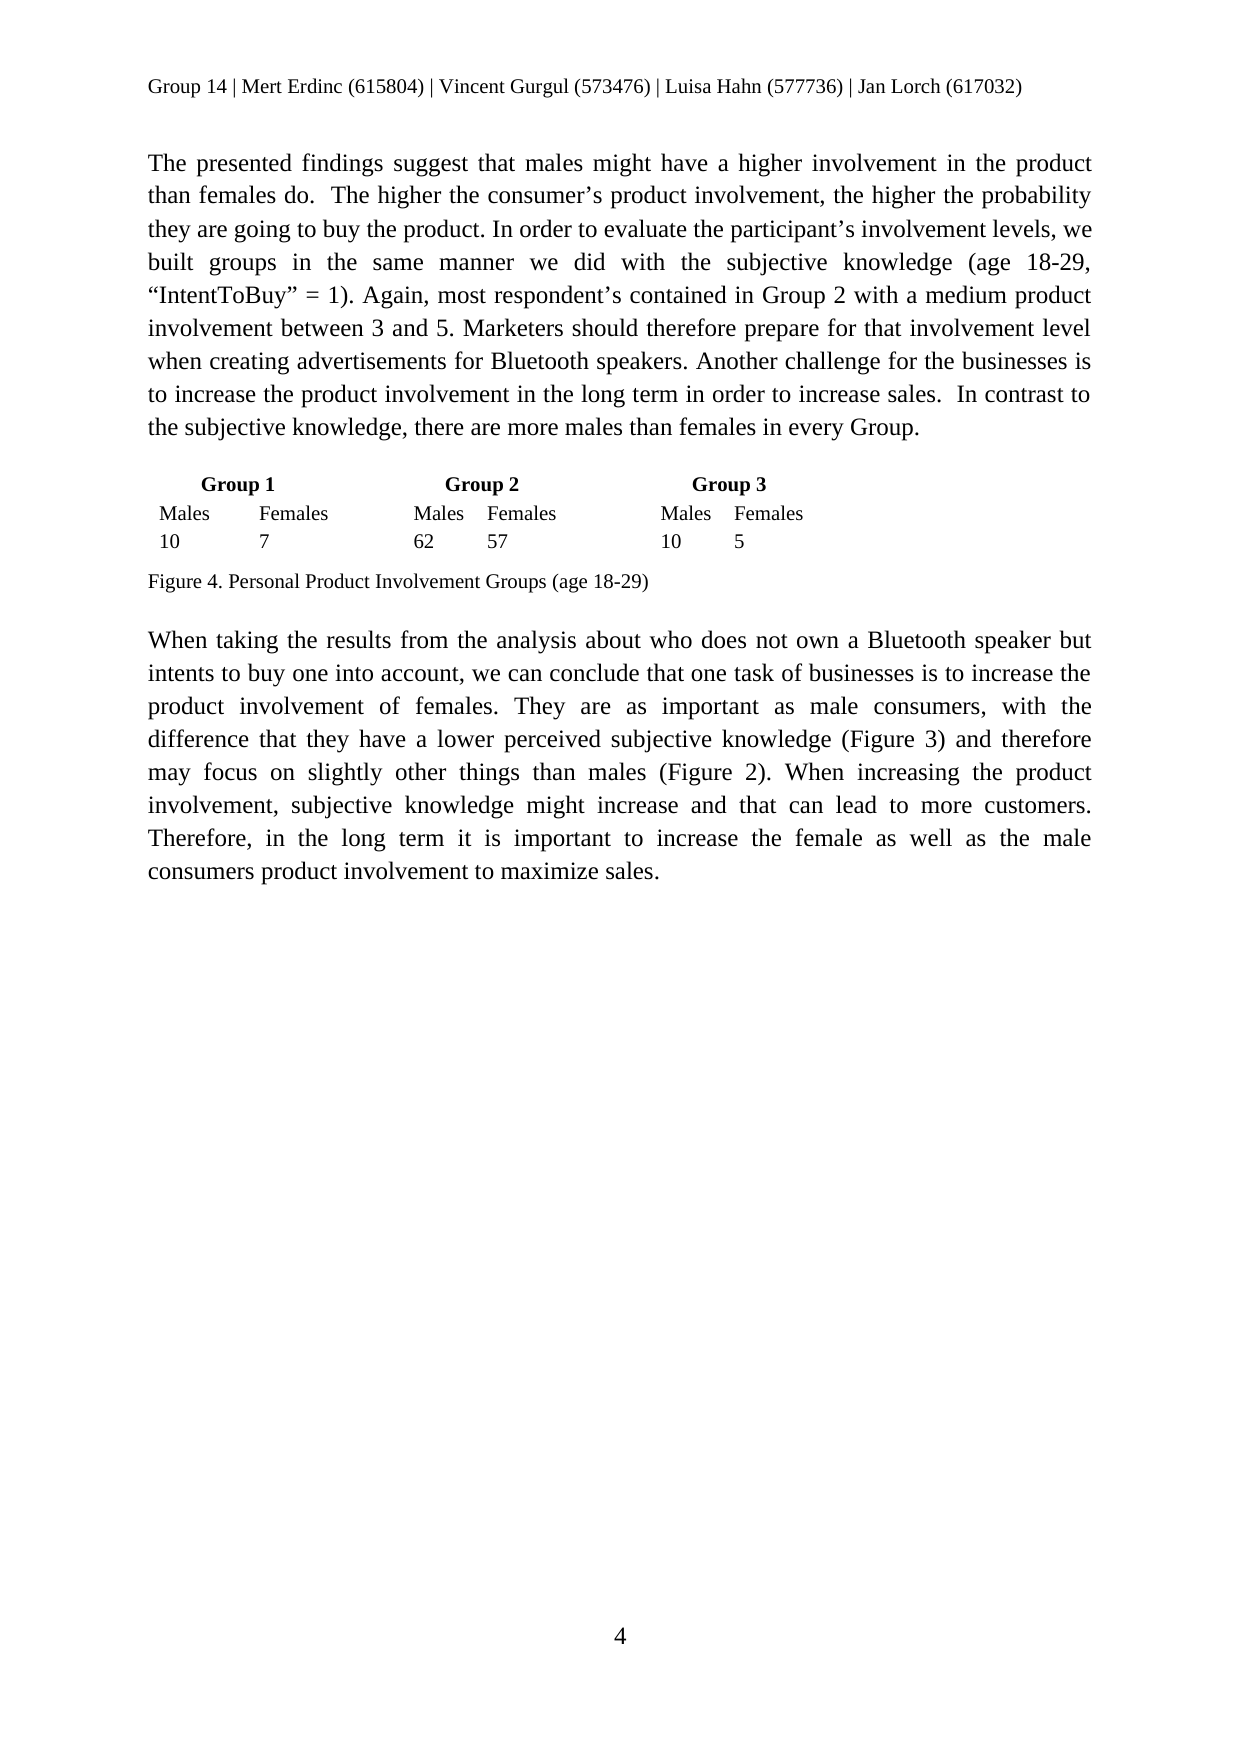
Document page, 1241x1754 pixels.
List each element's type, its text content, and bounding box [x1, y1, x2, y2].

table_cell Females [476, 501, 649, 529]
text Figure 4. Personal Product Involvement Groups (age 18-29) [148, 569, 1093, 593]
table_header Group 3 [649, 473, 1033, 501]
table_cell 7 [248, 529, 402, 569]
text The presented findings suggest that males might have a higher involvement in the product than females do. The higher the consumer’s product involvement, the higher the probability they are going to buy the product. In order to evaluate the participant’s involvement levels, we built groups in the same manner we did with the subjective knowledge (age 18-29, “IntentToBuy” = 1). Again, most respondent’s contained in Group 2 with a medium product involvement between 3 and 5. Marketers should therefore prepare for that involvement level when creating advertisements for Bluetooth speakers. Another challenge for the businesses is to increase the product involvement in the long term in order to increase sales. In contrast to the subjective knowledge, there are more males than females in every Group. [148, 148, 1093, 441]
table_cell Females [248, 501, 402, 529]
table_cell Males [649, 501, 723, 529]
table_cell 10 [649, 529, 723, 569]
table_header Group 1 [148, 473, 402, 501]
table_cell 62 [402, 529, 476, 569]
table_cell 5 [723, 529, 1033, 569]
table_cell Males [148, 501, 248, 529]
table_cell Females [723, 501, 1033, 529]
table_cell 10 [148, 529, 248, 569]
table_header Group 2 [402, 473, 649, 501]
table_cell Males [402, 501, 476, 529]
table_cell 57 [476, 529, 649, 569]
text When taking the results from the analysis about who does not own a Bluetooth speaker but intents to buy one into account, we can conclude that one task of businesses is to increase the product involvement of females. They are as important as male consumers, with the difference that they have a lower perceived subjective knowledge (Figure 3) and therefore may focus on slightly other things than males (Figure 2). When increasing the product involvement, subjective knowledge might increase and that can lead to more customers. Therefore, in the long term it is important to increase the female as well as the male consumers product involvement to maximize sales. [148, 625, 1093, 884]
